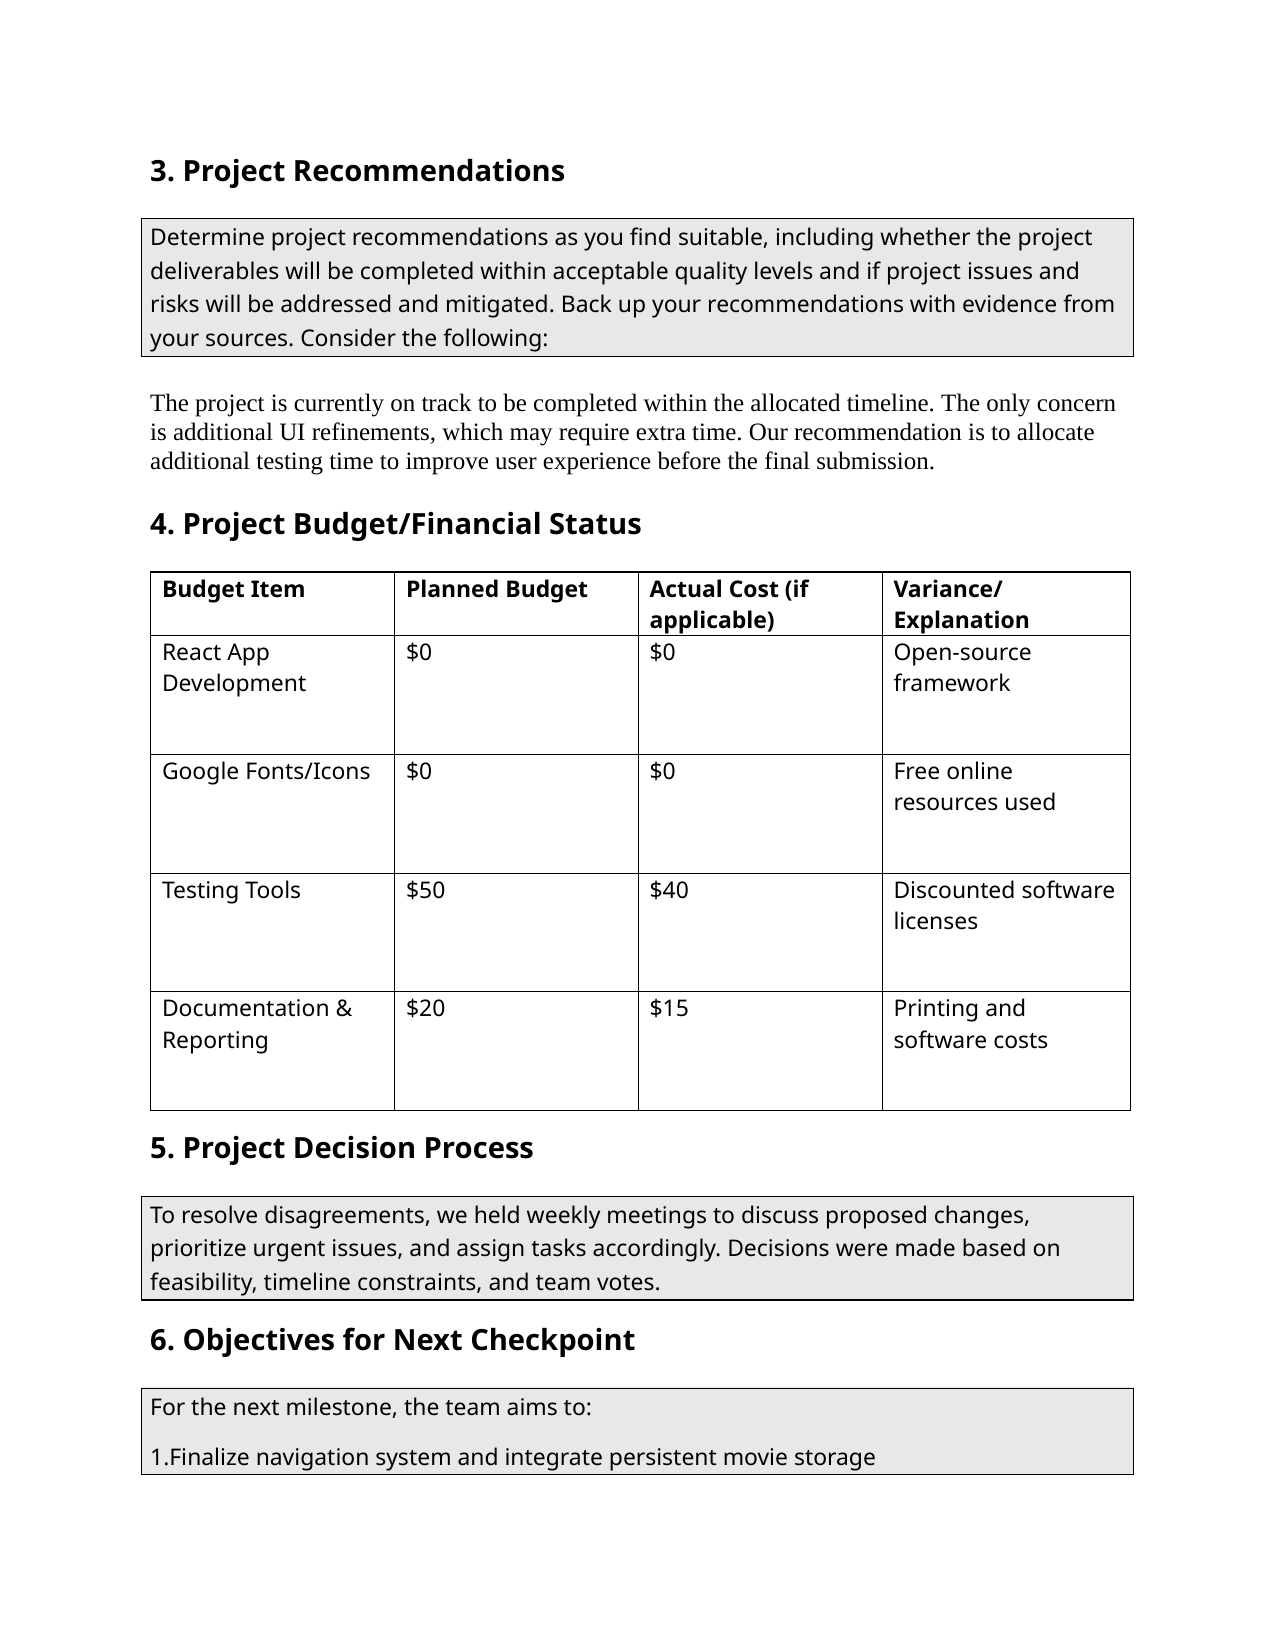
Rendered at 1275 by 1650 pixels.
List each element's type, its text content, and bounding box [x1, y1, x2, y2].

table_header Planned Budget [395, 573, 638, 635]
table_header Budget Item [151, 573, 394, 635]
table_cell Printing and software costs [883, 992, 1130, 1110]
table_cell Open-source framework [883, 636, 1130, 754]
table_cell $0 [639, 755, 882, 872]
table_cell $20 [395, 992, 638, 1110]
table_cell $50 [395, 874, 638, 991]
text The project is currently on track to be completed within the allocated timeline. The only concern is additional UI refinements, which may require extra time. Our recommendation is to allocate additional testing time to improve user experience before the final submission. [150, 388, 1125, 474]
table_cell React App Development [151, 636, 394, 754]
table_header Variance/Explanation [883, 573, 1130, 635]
table_cell $0 [639, 636, 882, 754]
text For the next milestone, the team aims to: [142, 1389, 1133, 1422]
subtitle 4. Project Budget/Financial Status [150, 504, 1125, 543]
text To resolve disagreements, we held weekly meetings to discuss proposed changes, prioritize urgent issues, and assign tasks accordingly. Decisions were made based on feasibility, timeline constraints, and team votes. [142, 1197, 1133, 1299]
table_cell $15 [639, 992, 882, 1110]
subtitle 3. Project Recommendations [150, 150, 1125, 190]
table_cell Free online resources used [883, 755, 1130, 872]
table_cell Testing Tools [151, 874, 394, 991]
subtitle 5. Project Decision Process [150, 1128, 1125, 1167]
table_cell $40 [639, 874, 882, 991]
table_cell $0 [395, 755, 638, 872]
text 1.Finalize navigation system and integrate persistent movie storage [142, 1438, 1133, 1474]
table_cell Documentation & Reporting [151, 992, 394, 1110]
text Determine project recommendations as you find suitable, including whether the project deliverables will be completed within acceptable quality levels and if project issues and risks will be addressed and mitigated. Back up your recommendations with evidence from your sources. Consider the following: [142, 219, 1133, 356]
subtitle 6. Objectives for Next Checkpoint [150, 1320, 1125, 1359]
table_cell Discounted software licenses [883, 874, 1130, 991]
table_cell $0 [395, 636, 638, 754]
table_header Actual Cost (if applicable) [639, 573, 882, 635]
table_cell Google Fonts/Icons [151, 755, 394, 872]
